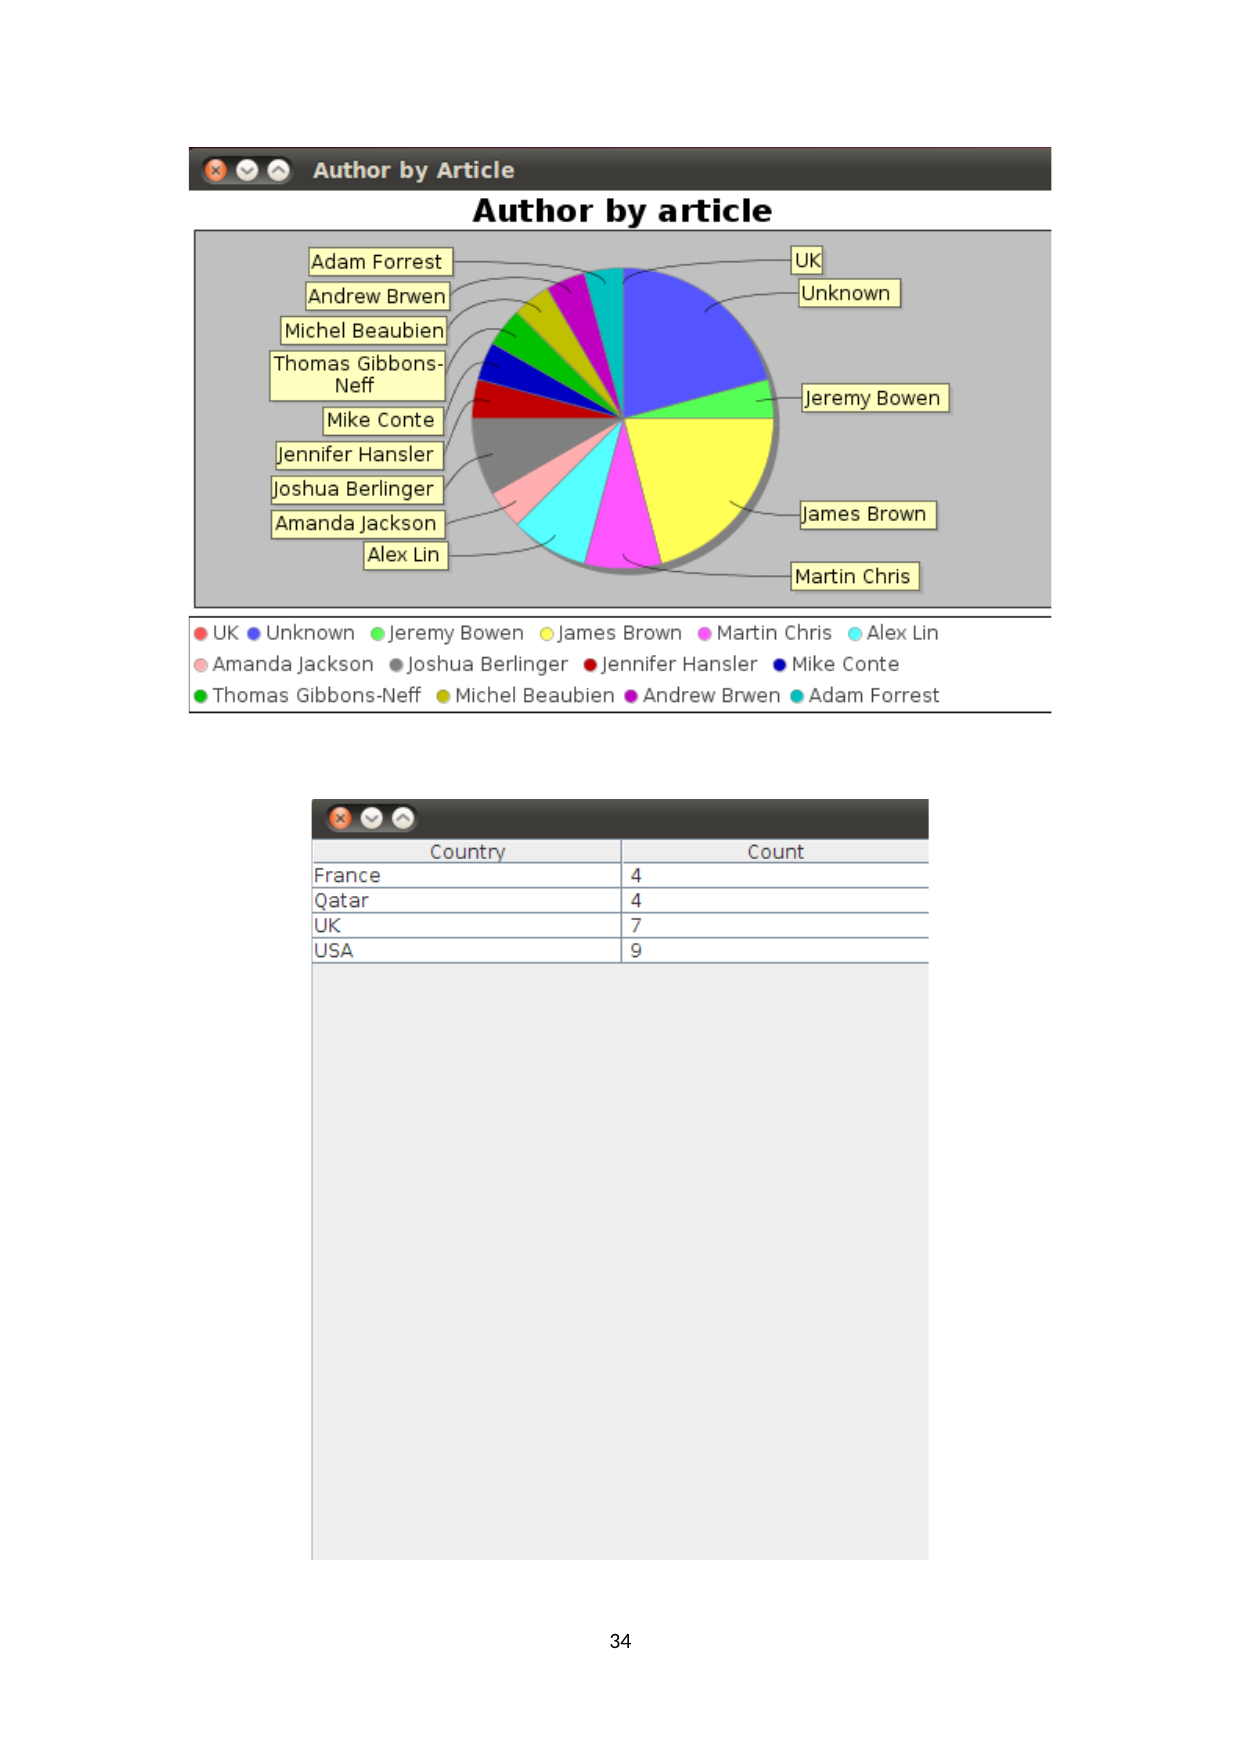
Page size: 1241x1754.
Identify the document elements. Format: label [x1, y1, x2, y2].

picture [188, 147, 1052, 715]
picture [311, 799, 929, 1560]
